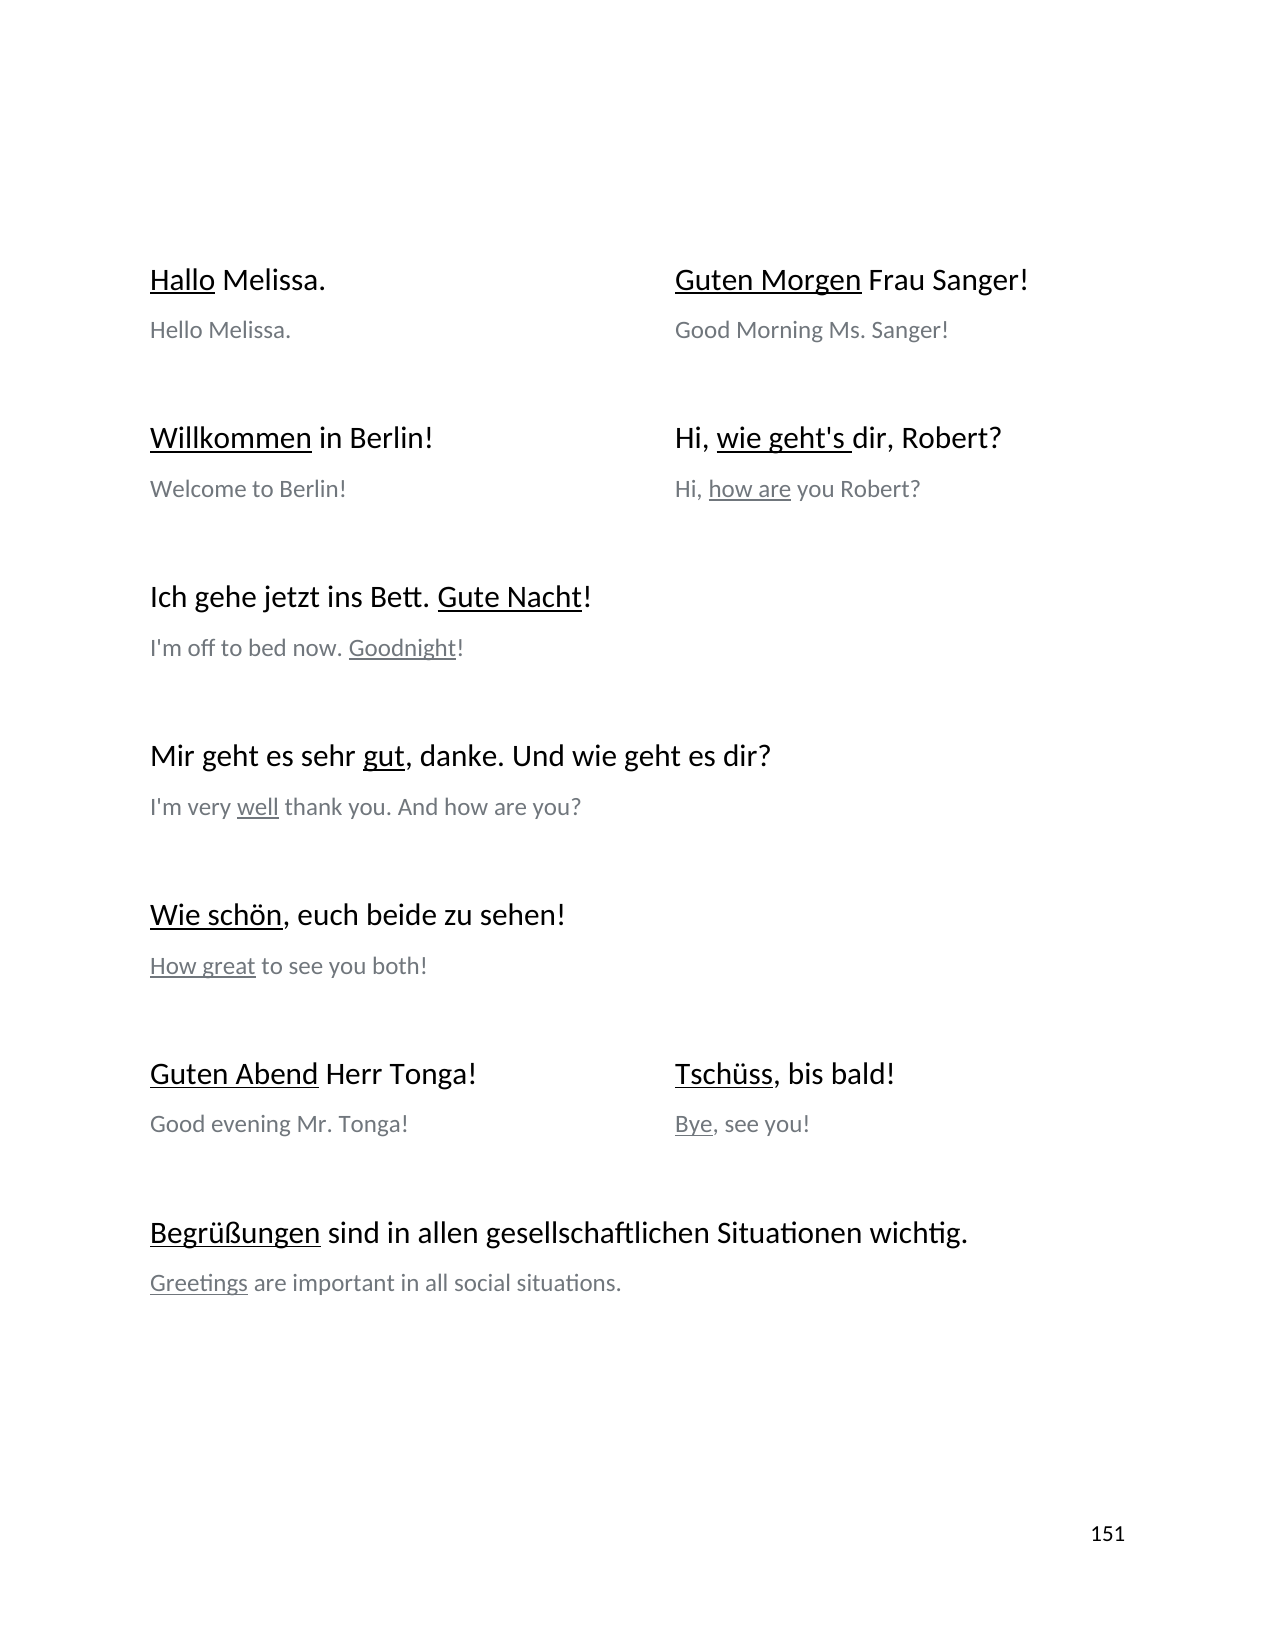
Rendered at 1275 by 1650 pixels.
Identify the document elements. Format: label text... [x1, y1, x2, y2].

text Greetings are important in all social situations. [150, 1267, 1125, 1298]
text Willkommen in Berlin! [150, 418, 600, 457]
text Guten Morgen Frau Sanger! [675, 259, 1125, 298]
text Guten Abend Herr Tonga! [150, 1054, 600, 1092]
text Begrüßungen sind in allen gesellschaftlichen Situationen wichtig. [150, 1213, 1125, 1251]
text Ich gehe jetzt ins Bett. Gute Nacht! [150, 577, 1125, 615]
text Welcome to Berlin! [150, 473, 600, 504]
text How great to see you both! [150, 950, 1125, 980]
text Wie schön, euch beide zu sehen! [150, 895, 1125, 933]
text I'm very well thank you. And how are you? [150, 791, 1125, 821]
text Hi, how are you Robert? [675, 473, 1125, 504]
text Bye, see you! [675, 1109, 1125, 1139]
text Good Morning Ms. Sanger! [675, 314, 1125, 345]
text Hello Melissa. [150, 314, 600, 345]
text Hi, wie geht's dir, Robert? [675, 418, 1125, 457]
text Hallo Melissa. [150, 259, 600, 298]
text Mir geht es sehr gut, danke. Und wie geht es dir? [150, 736, 1125, 774]
text Good evening Mr. Tonga! [150, 1109, 600, 1139]
text Tschüss, bis bald! [675, 1054, 1125, 1092]
text I'm off to bed now. Goodnight! [150, 632, 1125, 663]
